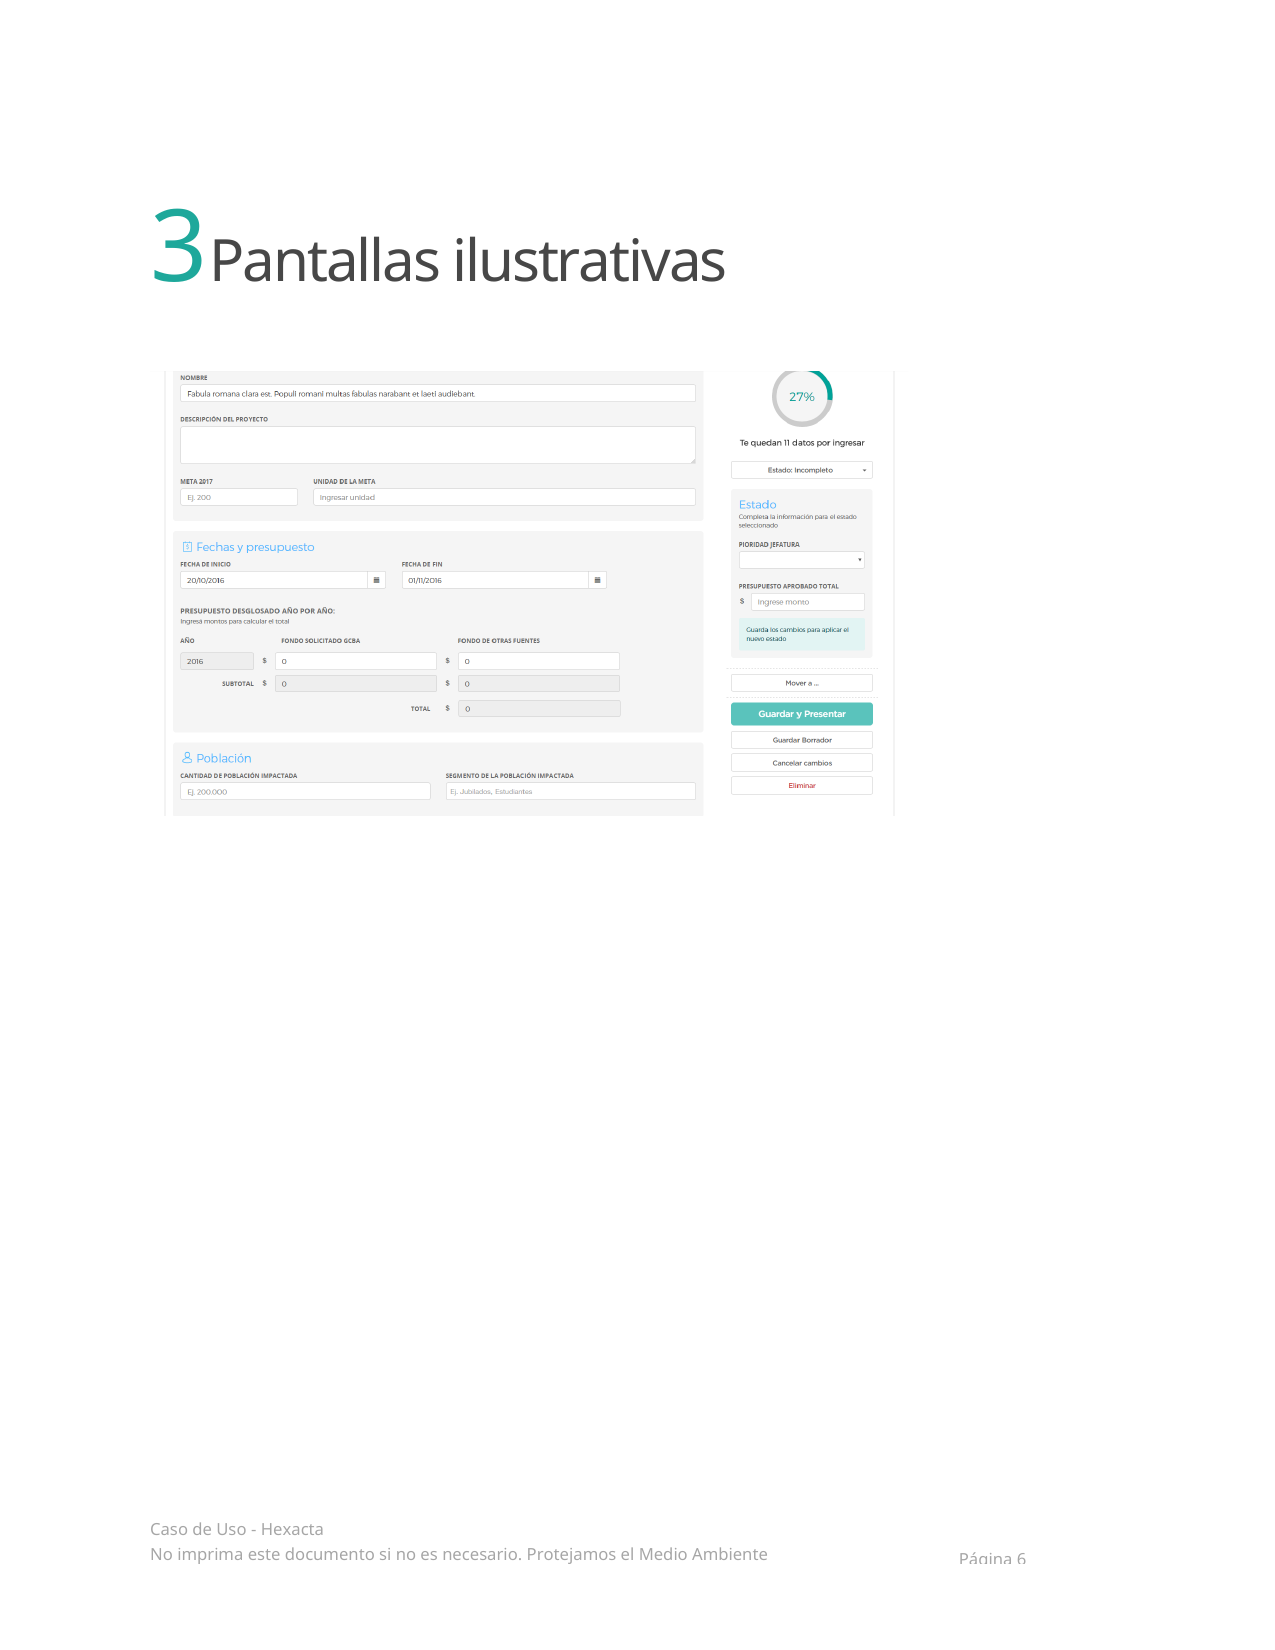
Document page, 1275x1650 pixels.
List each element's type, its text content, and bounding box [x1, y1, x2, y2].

picture [150, 371, 909, 816]
subtitle Pantallas ilustrativas [150, 175, 1125, 311]
